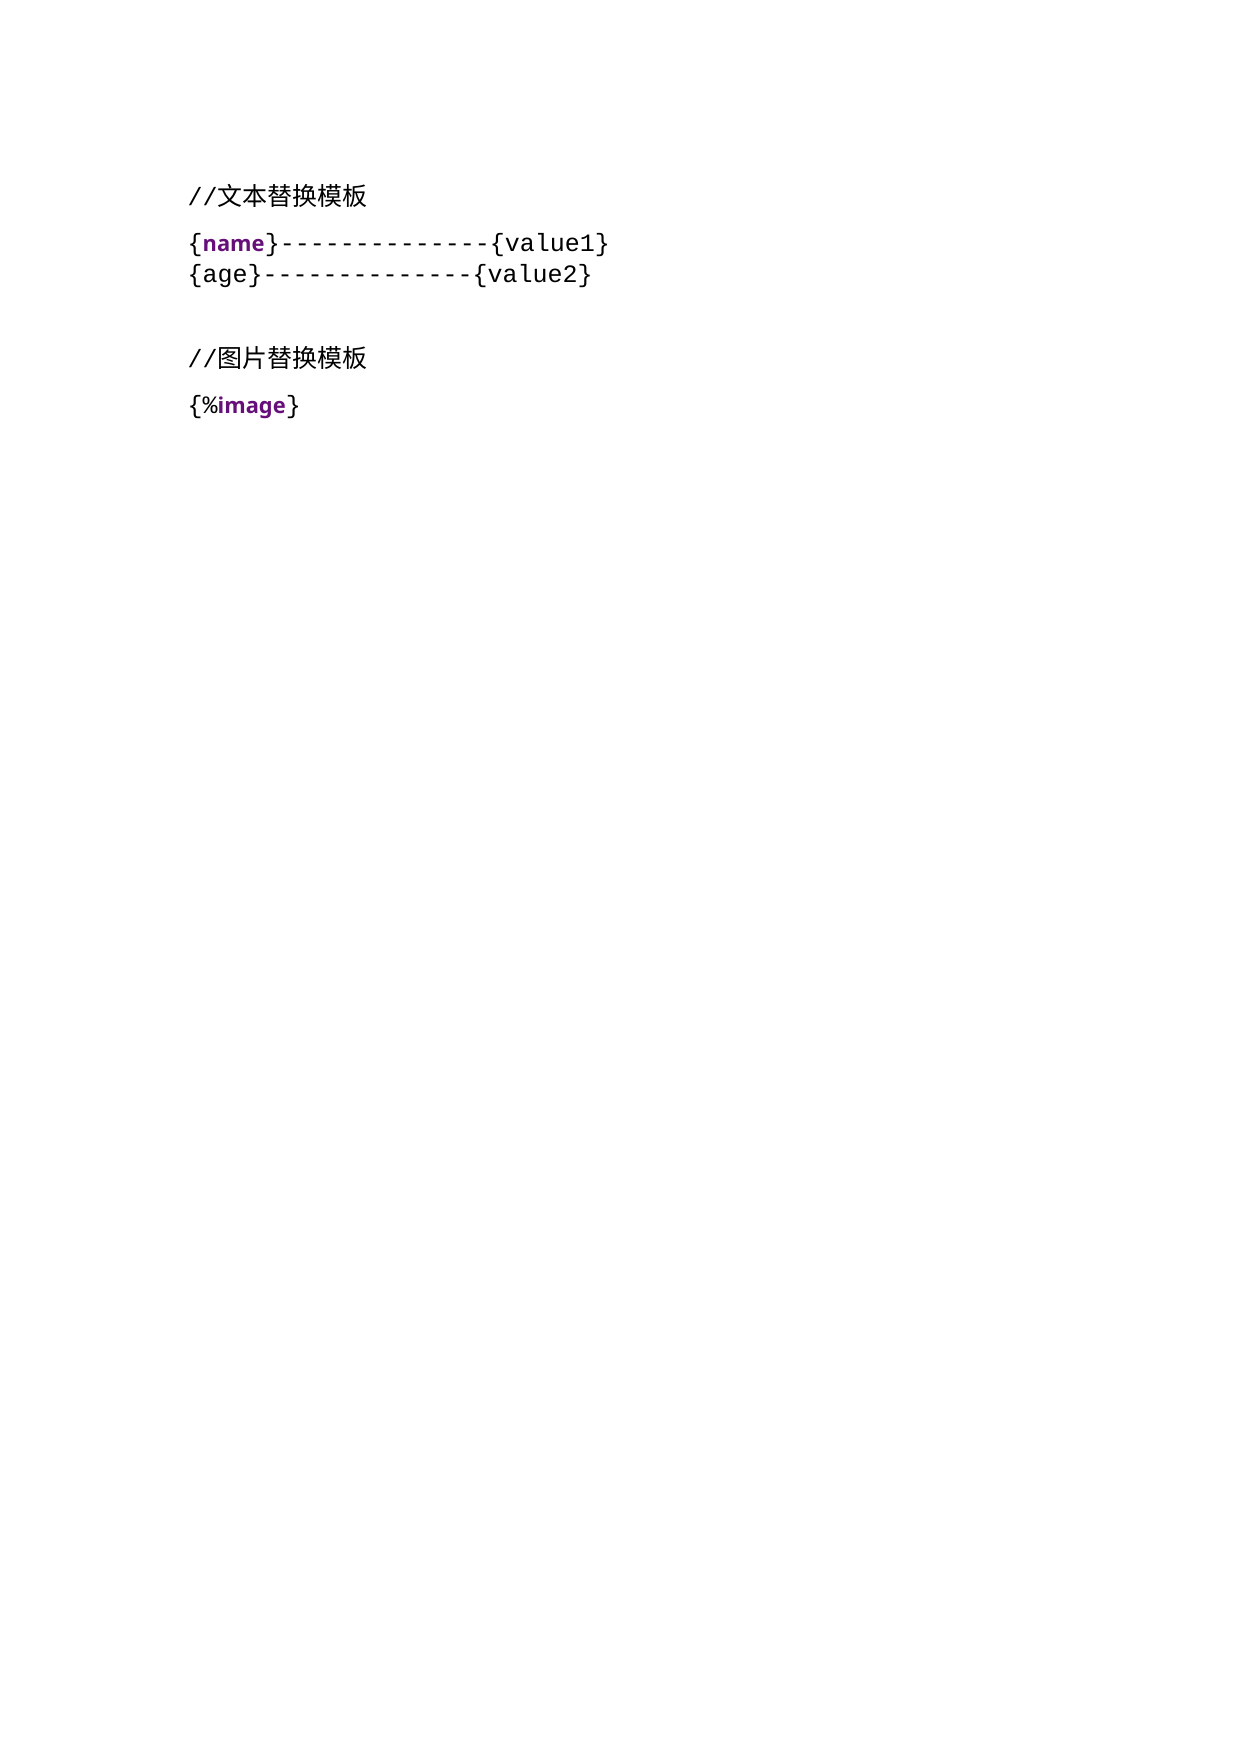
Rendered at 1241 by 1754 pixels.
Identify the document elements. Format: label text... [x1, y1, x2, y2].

text {%image} [187, 389, 1053, 422]
text //图片替换模板 [187, 324, 1053, 389]
text //文本替换模板 {name}--------------{value1} [187, 162, 1053, 259]
text {age}--------------{value2} [187, 259, 1053, 292]
